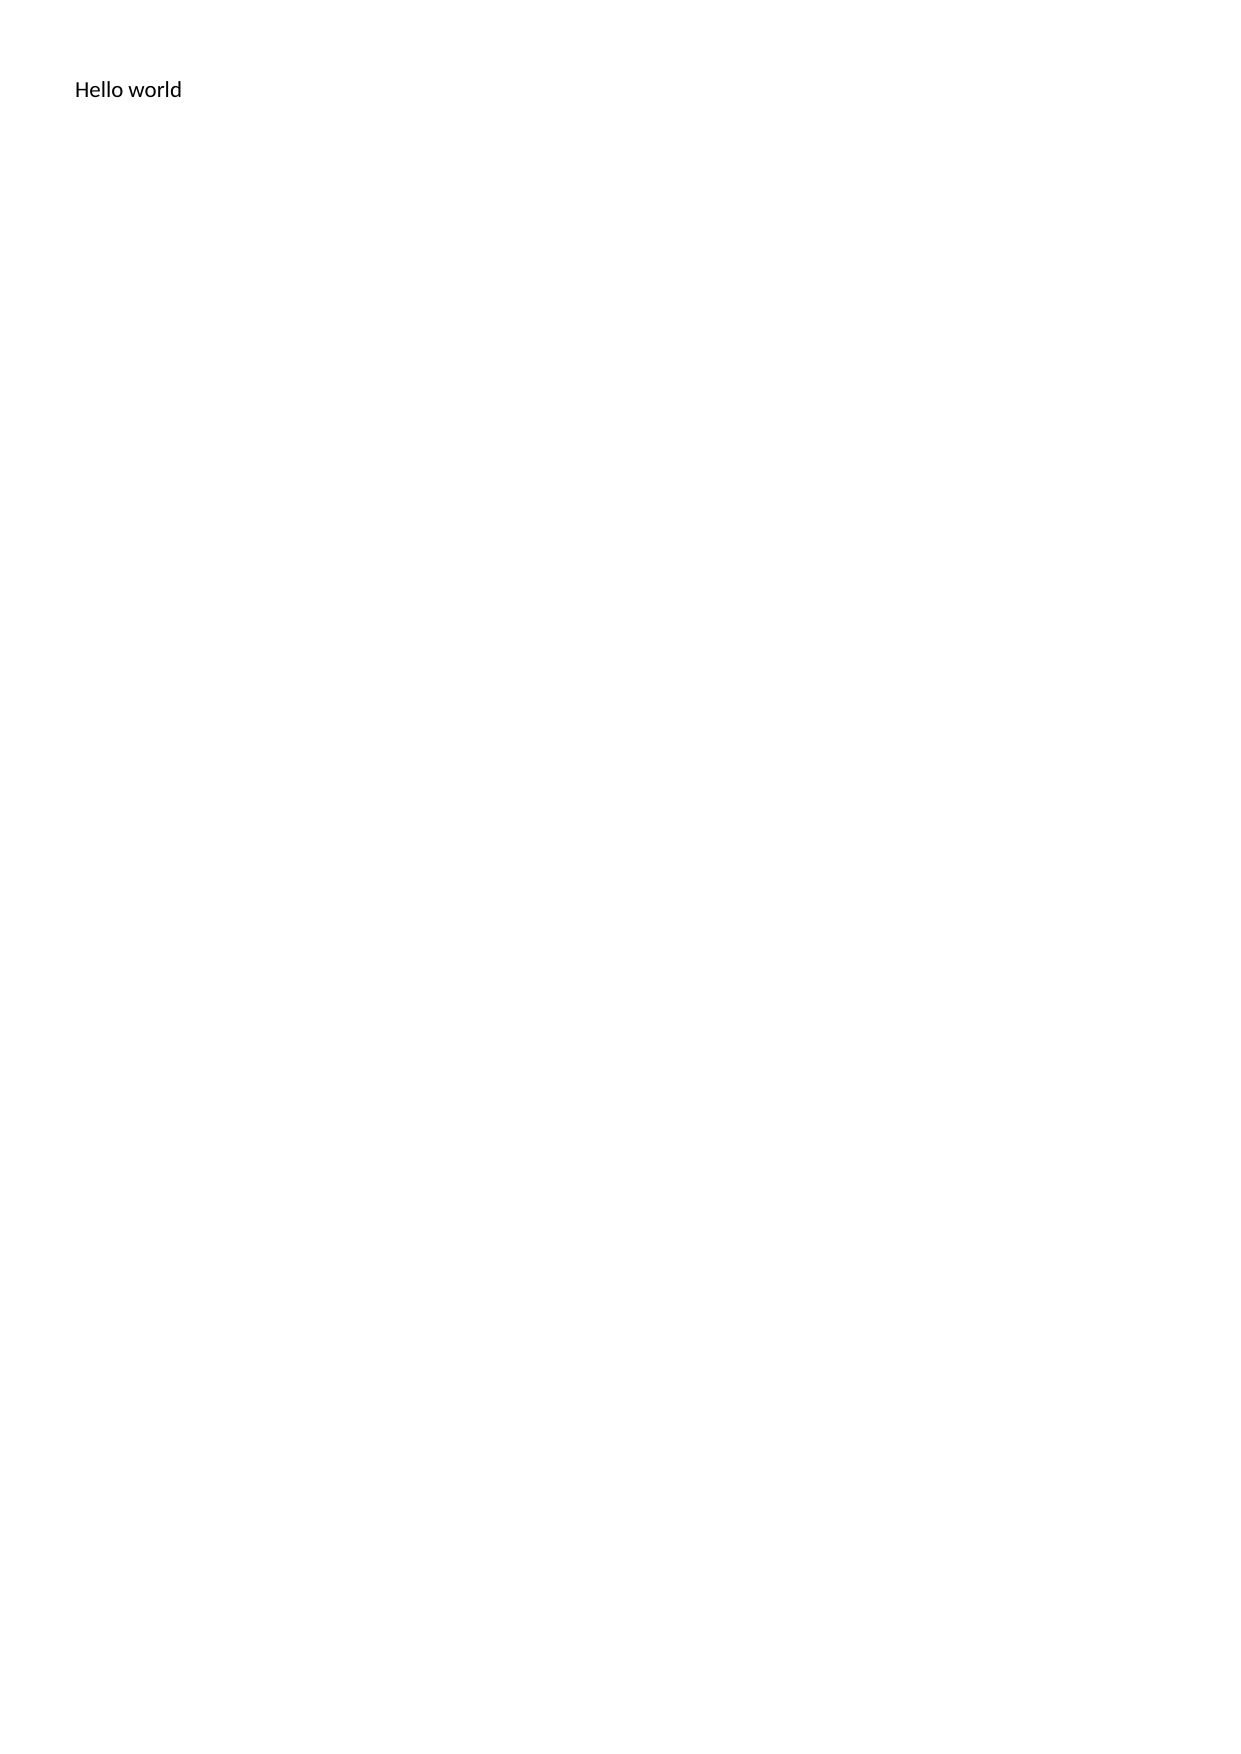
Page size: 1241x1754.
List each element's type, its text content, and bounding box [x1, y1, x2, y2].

text Hello world [75, 75, 1165, 103]
